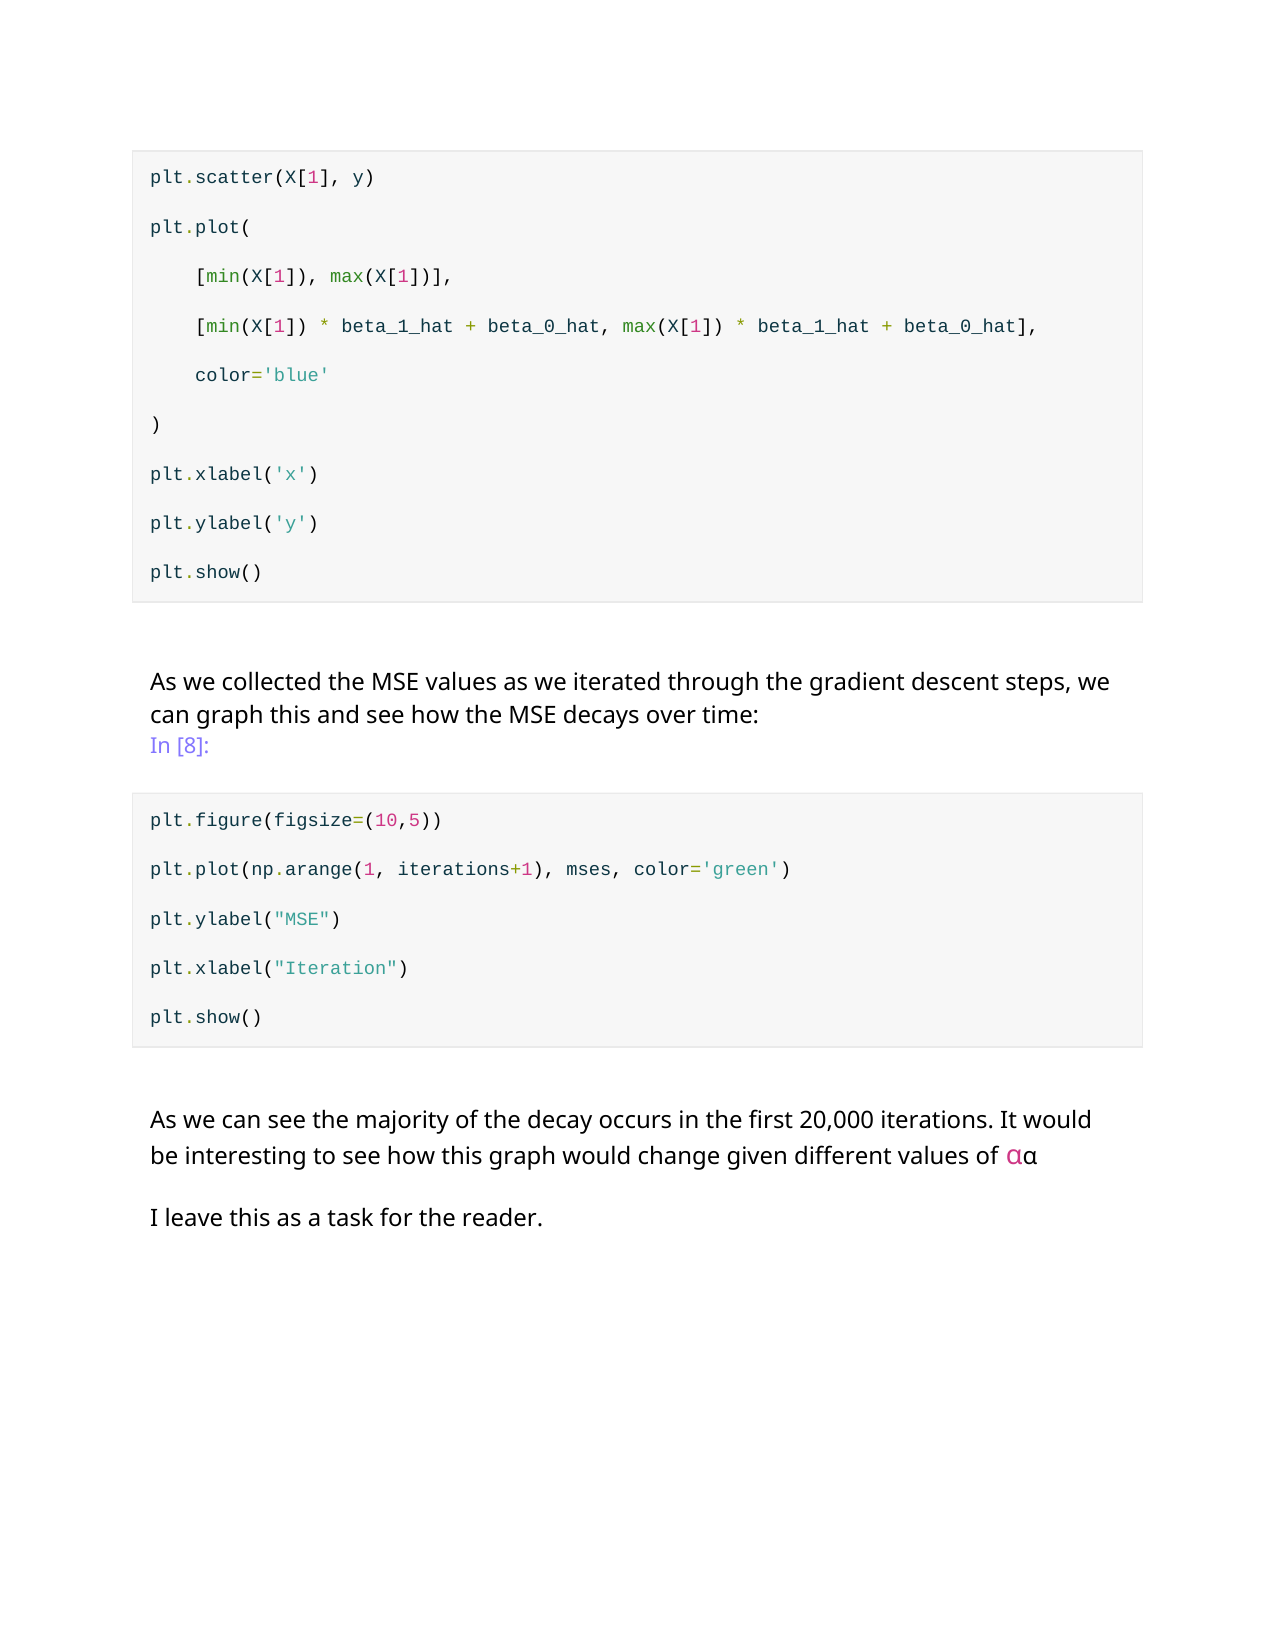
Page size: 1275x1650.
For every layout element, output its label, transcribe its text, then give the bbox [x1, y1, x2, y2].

text [min(X[1]) * beta_1_hat + beta_0_hat, max(X[1]) * beta_1_hat + beta_0_hat], [133, 298, 1142, 338]
text plt.show() [133, 990, 1142, 1046]
text plt.ylabel('y') [133, 496, 1142, 535]
text plt.ylabel("MSE") [133, 891, 1142, 931]
text I leave this as a task for the reader. [150, 1200, 1125, 1233]
text As we collected the MSE values as we iterated through the gradient descent steps, we can graph this and see how the MSE decays over time: [150, 665, 1125, 730]
text plt.xlabel('x') [133, 446, 1142, 486]
text In [8]: [150, 730, 1125, 760]
text As we can see the majority of the decay occurs in the first 20,000 iterations. It would be interesting to see how this graph would change given different values of αα [150, 1103, 1125, 1172]
text plt.scatter(X[1], y) [133, 152, 1142, 189]
text plt.plot(np.arange(1, iterations+1), mses, color='green') [133, 842, 1142, 881]
text ) [133, 397, 1142, 436]
text color='blue' [133, 347, 1142, 387]
text plt.plot( [133, 199, 1142, 239]
text plt.show() [133, 545, 1142, 601]
text plt.figure(figsize=(10,5)) [133, 794, 1142, 832]
text [min(X[1]), max(X[1])], [133, 249, 1142, 288]
text plt.xlabel("Iteration") [133, 941, 1142, 980]
